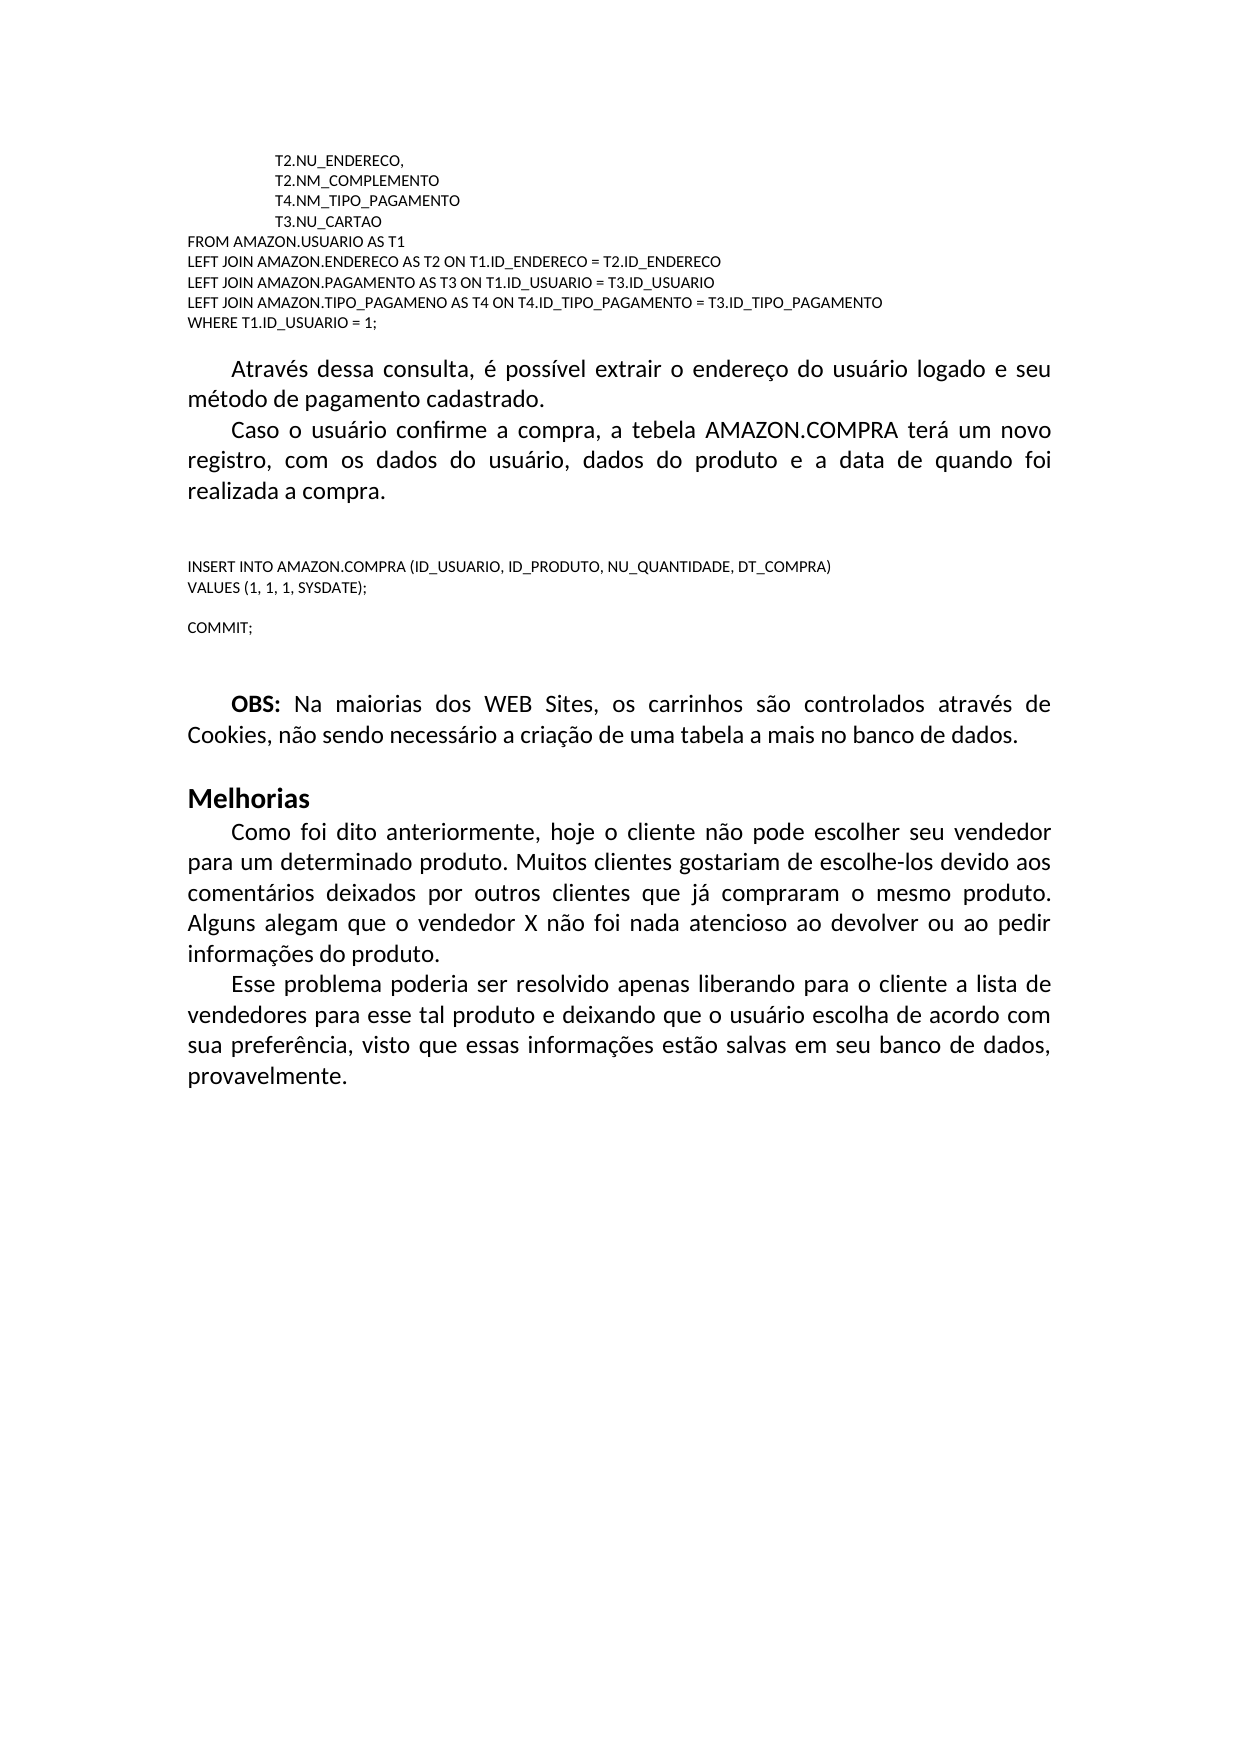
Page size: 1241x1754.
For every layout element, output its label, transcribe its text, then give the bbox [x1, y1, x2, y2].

list COMMIT; [187, 617, 1053, 638]
list LEFT JOIN AMAZON.PAGAMENTO AS T3 ON T1.ID_USUARIO = T3.ID_USUARIO [187, 272, 1053, 292]
list Caso o usuário confirme a compra, a tebela AMAZON.COMPRA terá um novo registro, com os dados do usuário, dados do produto e a data de quando foi realizada a compra. [187, 414, 1053, 506]
list OBS: Na maiorias dos WEB Sites, os carrinhos são controlados através de Cookies, não sendo necessário a criação de uma tabela a mais no banco de dados. [187, 689, 1053, 750]
list Esse problema poderia ser resolvido apenas liberando para o cliente a lista de vendedores para esse tal produto e deixando que o usuário escolha de acordo com sua preferência, visto que essas informações estão salvas em seu banco de dados, provavelmente. [187, 968, 1053, 1091]
list LEFT JOIN AMAZON.TIPO_PAGAMENO AS T4 ON T4.ID_TIPO_PAGAMENTO = T3.ID_TIPO_PAGAMENTO [187, 292, 1053, 312]
list Melhorias [187, 780, 1053, 816]
list T2.NM_COMPLEMENTO [231, 170, 1053, 191]
list WHERE T1.ID_USUARIO = 1; [187, 312, 1053, 333]
list FROM AMAZON.USUARIO AS T1 [187, 231, 1053, 252]
list T4.NM_TIPO_PAGAMENTO [231, 191, 1053, 211]
list T2.NU_ENDERECO, [231, 150, 1053, 170]
list LEFT JOIN AMAZON.ENDERECO AS T2 ON T1.ID_ENDERECO = T2.ID_ENDERECO [187, 252, 1053, 272]
list Através dessa consulta, é possível extrair o endereço do usuário logado e seu método de pagamento cadastrado. [187, 353, 1053, 414]
list Como foi dito anteriormente, hoje o cliente não pode escolher seu vendedor para um determinado produto. Muitos clientes gostariam de escolhe-los devido aos comentários deixados por outros clientes que já compraram o mesmo produto. Alguns alegam que o vendedor X não foi nada atencioso ao devolver ou ao pedir informações do produto. [187, 816, 1053, 968]
list VALUES (1, 1, 1, SYSDATE); [187, 577, 1053, 597]
list INSERT INTO AMAZON.COMPRA (ID_USUARIO, ID_PRODUTO, NU_QUANTIDADE, DT_COMPRA) [187, 557, 1053, 577]
list T3.NU_CARTAO [231, 211, 1053, 231]
